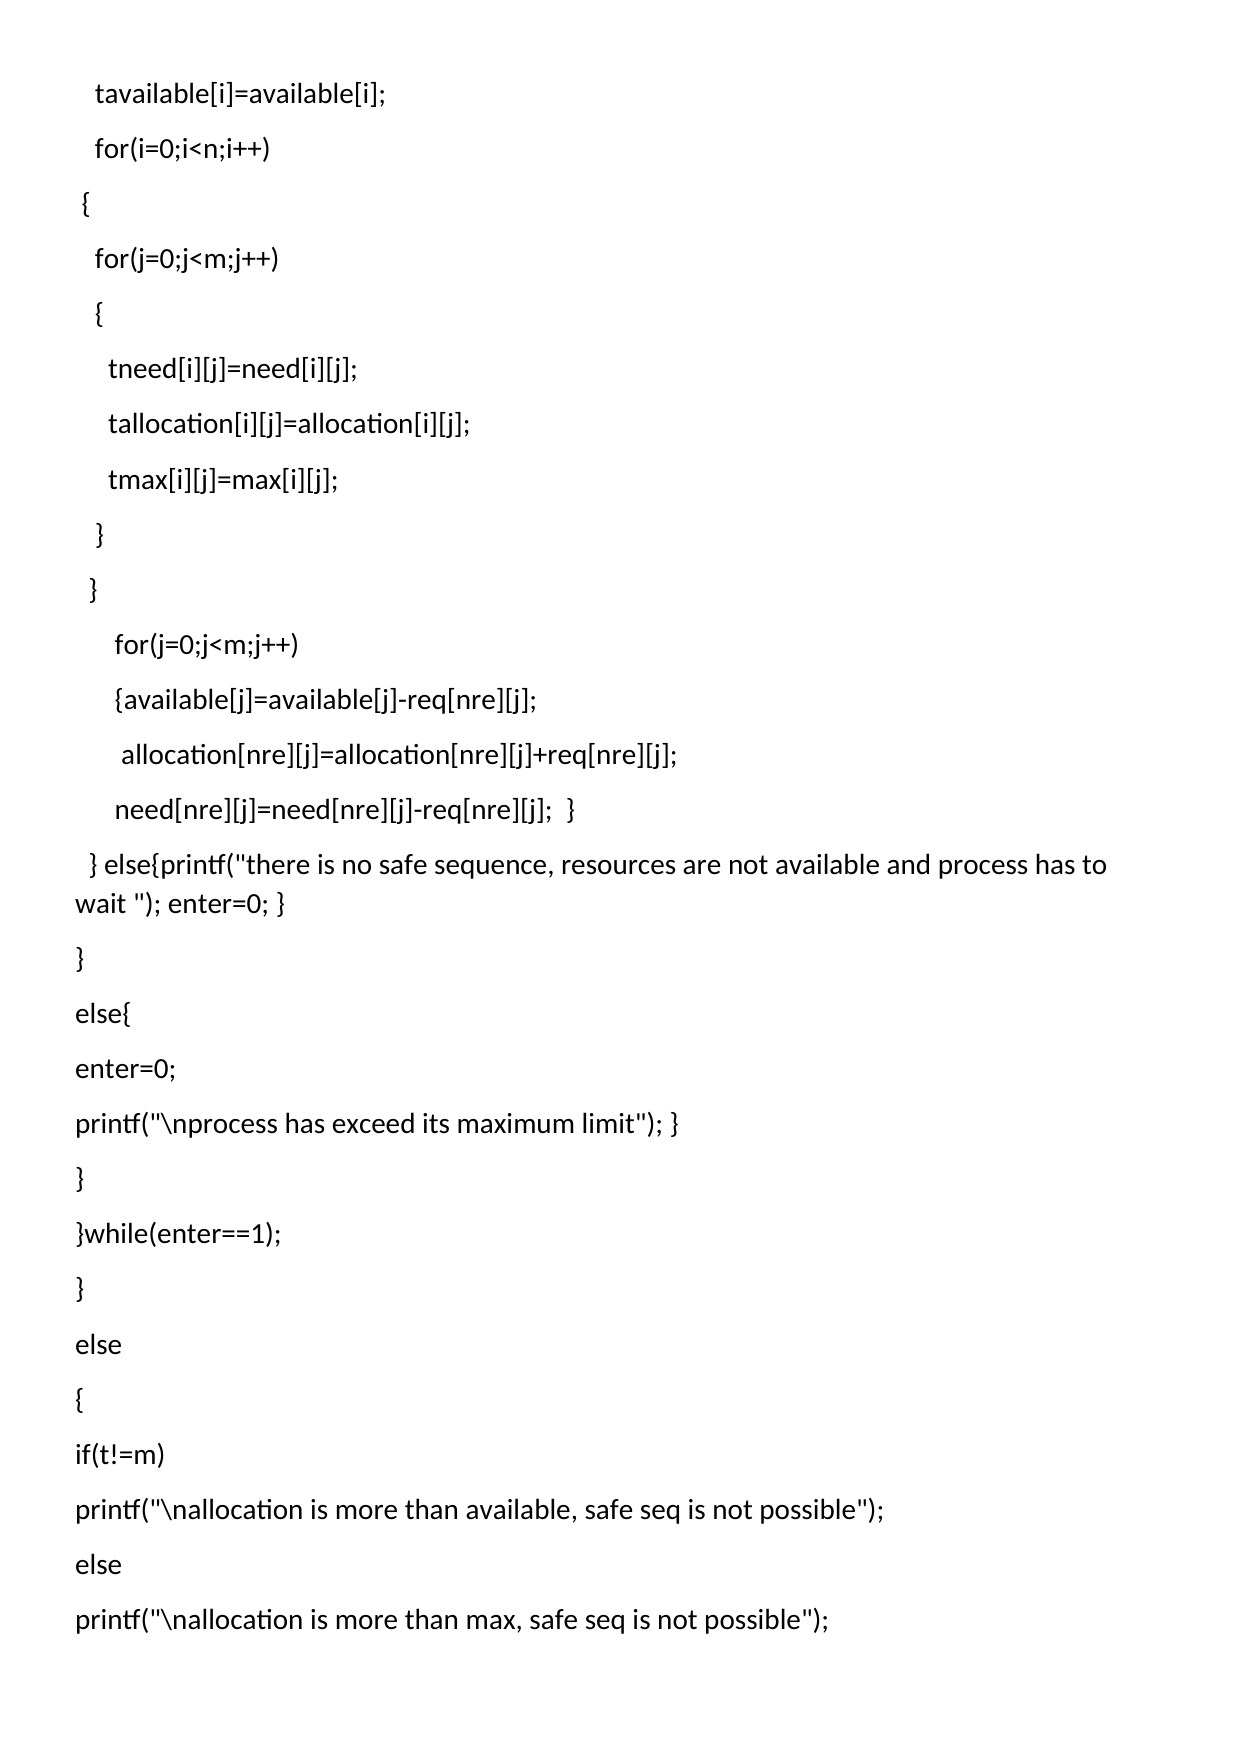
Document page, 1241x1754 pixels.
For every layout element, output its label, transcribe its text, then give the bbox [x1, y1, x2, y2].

text { [75, 295, 1165, 331]
text for(i=0;i<n;i++) [75, 130, 1165, 166]
text else [75, 1546, 1165, 1582]
text else{ [75, 995, 1165, 1031]
text } [75, 1271, 1165, 1306]
text for(j=0;j<m;j++) [75, 240, 1165, 276]
text { [75, 1381, 1165, 1416]
text need[nre][j]=need[nre][j]-req[nre][j]; } [75, 791, 1165, 827]
text tallocation[i][j]=allocation[i][j]; [75, 406, 1165, 441]
text } else{printf("there is no safe sequence, resources are not available and process has to wait "); enter=0; } [75, 846, 1165, 921]
text printf("\nallocation is more than available, safe seq is not possible"); [75, 1491, 1165, 1527]
text } [75, 1160, 1165, 1196]
text else [75, 1326, 1165, 1361]
text tmax[i][j]=max[i][j]; [75, 461, 1165, 496]
text } [75, 571, 1165, 607]
text if(t!=m) [75, 1436, 1165, 1472]
text } [75, 940, 1165, 976]
text printf("\nprocess has exceed its maximum limit"); } [75, 1105, 1165, 1141]
text }while(enter==1); [75, 1216, 1165, 1251]
text tavailable[i]=available[i]; [75, 75, 1165, 111]
text printf("\nallocation is more than max, safe seq is not possible"); [75, 1601, 1165, 1637]
text enter=0; [75, 1050, 1165, 1086]
text {available[j]=available[j]-req[nre][j]; [75, 681, 1165, 717]
text for(j=0;j<m;j++) [75, 626, 1165, 662]
text { [75, 185, 1165, 221]
text allocation[nre][j]=allocation[nre][j]+req[nre][j]; [75, 736, 1165, 772]
text tneed[i][j]=need[i][j]; [75, 351, 1165, 386]
text } [75, 516, 1165, 551]
